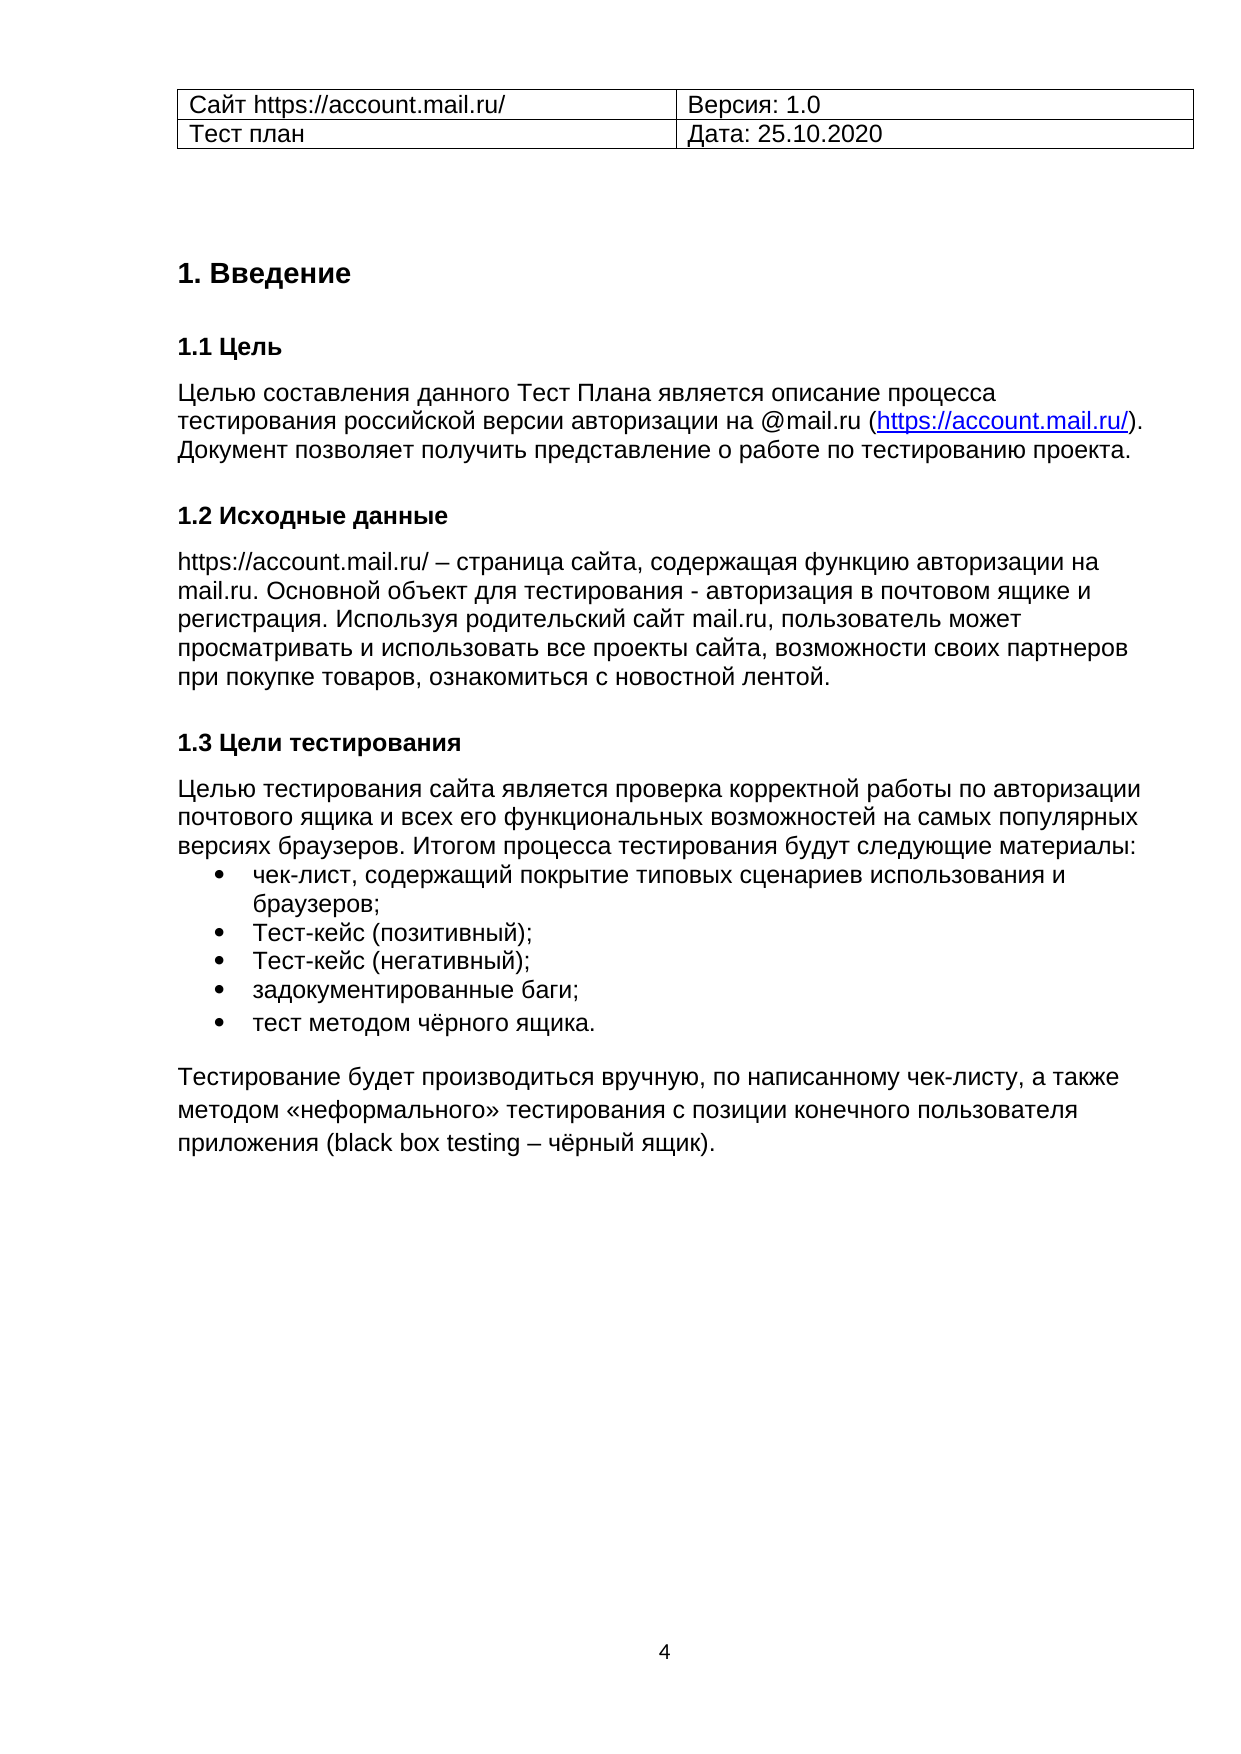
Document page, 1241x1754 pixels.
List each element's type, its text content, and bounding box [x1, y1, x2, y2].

text Тестирование будет производиться вручную, по написанному чек-листу, а также методом «неформального» тестирования с позиции конечного пользователя приложения (black box testing – чёрный ящик). [177, 1062, 1152, 1157]
text Целью составления данного Тест Плана является описание процесса тестирования российской версии авторизации на @mail.ru (https://account.mail.ru/). Документ позволяет получить представление о работе по тестированию проекта. [177, 378, 1152, 464]
list чек-лист, содержащий покрытие типовых сценариев использования и браузеров; [215, 860, 1152, 917]
list Тест-кейс (негативный); [215, 946, 1152, 975]
text Целью тестирования сайта является проверка корректной работы по авторизации почтового ящика и всех его функциональных возможностей на самых популярных версиях браузеров. Итогом процесса тестирования будут следующие материалы: [177, 774, 1152, 860]
subtitle 1.3 Цели тестирования [177, 728, 1152, 757]
subtitle 1.1 Цель [177, 332, 1152, 361]
subtitle 1. Введение [177, 256, 1152, 289]
text https://account.mail.ru/ – страница сайта, содержащая функцию авторизации на mail.ru. Основной объект для тестирования - авторизация в почтовом ящике и регистрация. Используя родительский сайт mail.ru, пользователь может просматривать и использовать все проекты сайта, возможности своих партнеров при покупке товаров, ознакомиться с новостной лентой. [177, 547, 1152, 691]
list тест методом чёрного ящика. [215, 1008, 1152, 1037]
list Тест-кейс (позитивный); [215, 917, 1152, 946]
list задокументированные баги; [215, 975, 1152, 1004]
subtitle 1.2 Исходные данные [177, 501, 1152, 530]
